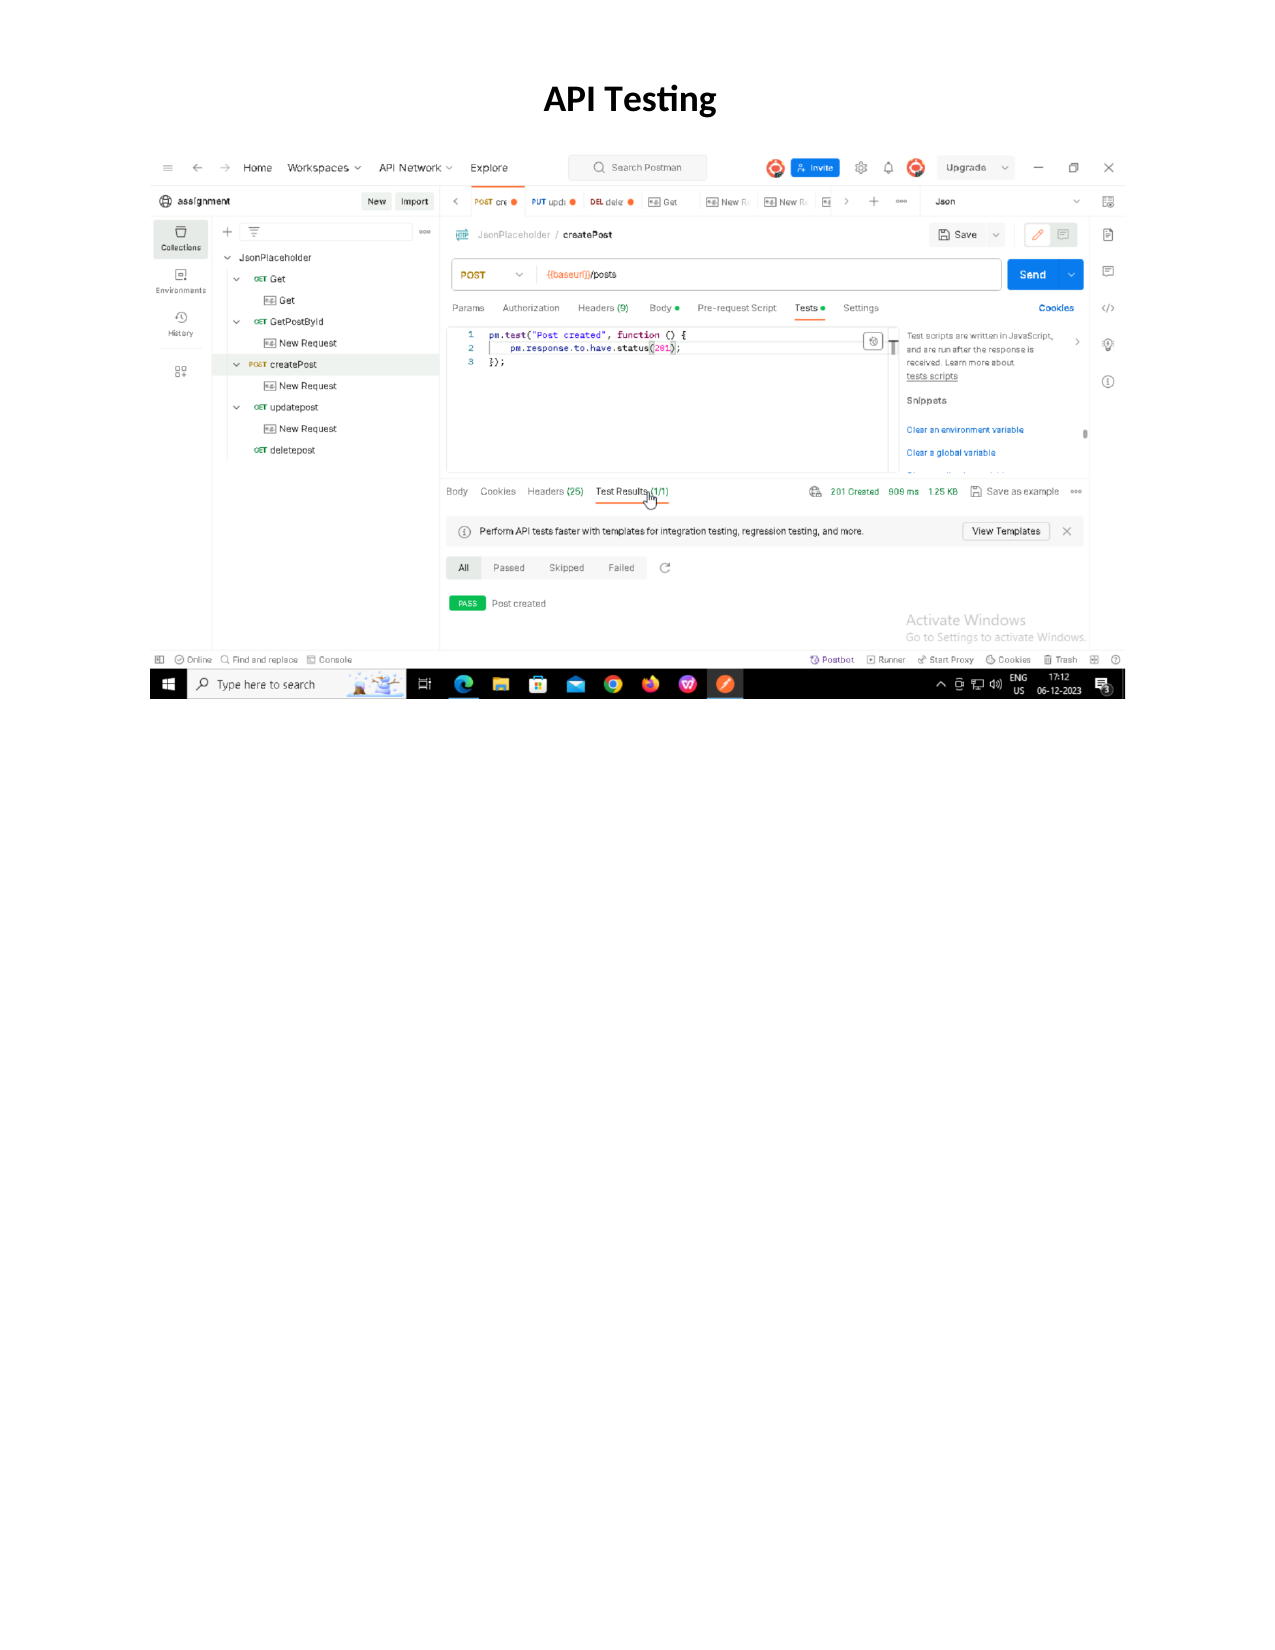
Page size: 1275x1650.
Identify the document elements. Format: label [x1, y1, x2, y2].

picture [150, 150, 1125, 699]
